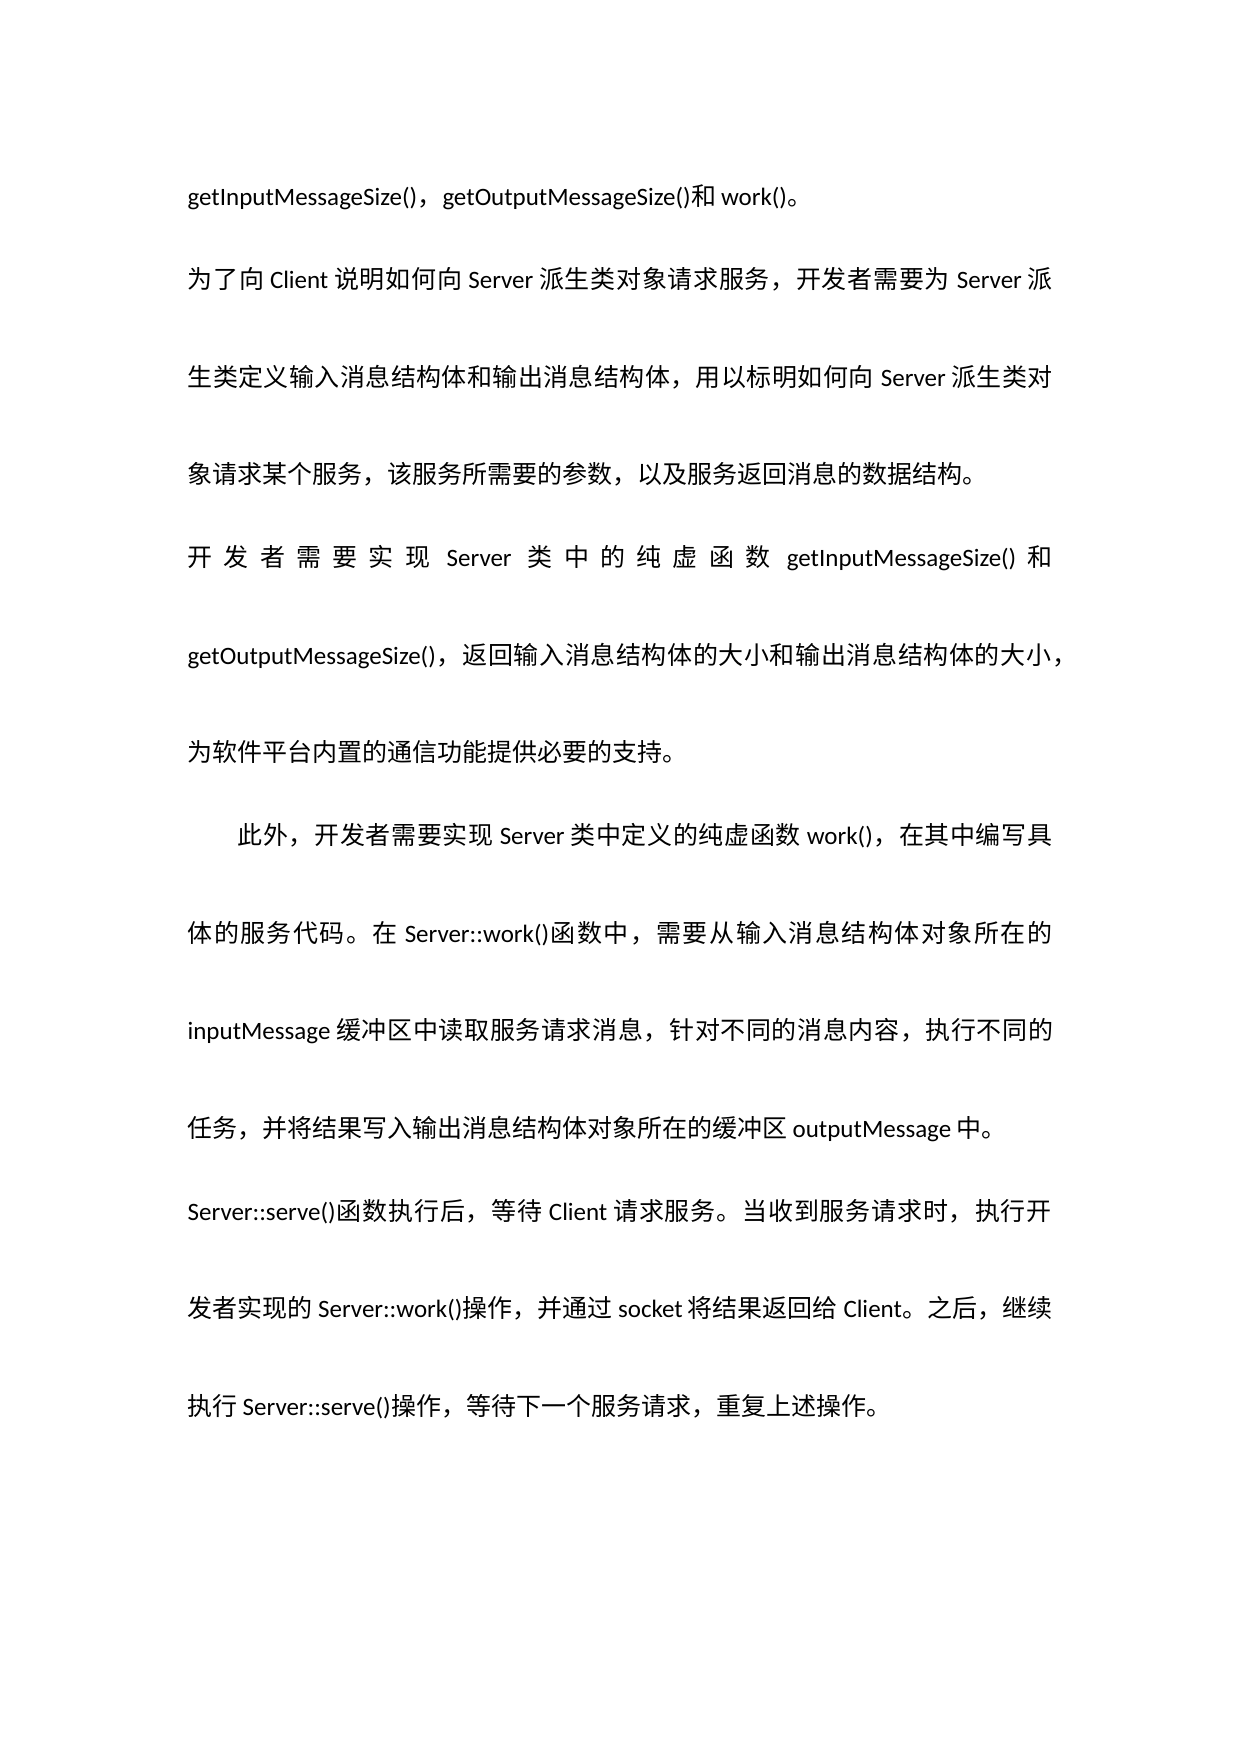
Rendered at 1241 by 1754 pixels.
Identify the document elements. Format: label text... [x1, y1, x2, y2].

text 此外，开发者需要实现Server类中定义的纯虚函数work()，在其中编写具体的服务代码。在Server::work()函数中，需要从输入消息结构体对象所在的inputMessage缓冲区中读取服务请求消息，针对不同的消息内容，执行不同的任务，并将结果写入输出消息结构体对象所在的缓冲区outputMessage中。 [187, 801, 1053, 1159]
text 为了向Client说明如何向Server派生类对象请求服务，开发者需要为Server派生类定义输入消息结构体和输出消息结构体，用以标明如何向Server派生类对象请求某个服务，该服务所需要的参数，以及服务返回消息的数据结构。 [187, 245, 1053, 505]
text 开发者需要实现Server类中的纯虚函数getInputMessageSize()和getOutputMessageSize()，返回输入消息结构体的大小和输出消息结构体的大小，为软件平台内置的通信功能提供必要的支持。 [187, 523, 1053, 783]
text Server::serve()函数执行后，等待Client请求服务。当收到服务请求时，执行开发者实现的Server::work()操作，并通过socket将结果返回给Client。之后，继续执行Server::serve()操作，等待下一个服务请求，重复上述操作。 [187, 1177, 1053, 1437]
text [187, 162, 1053, 227]
